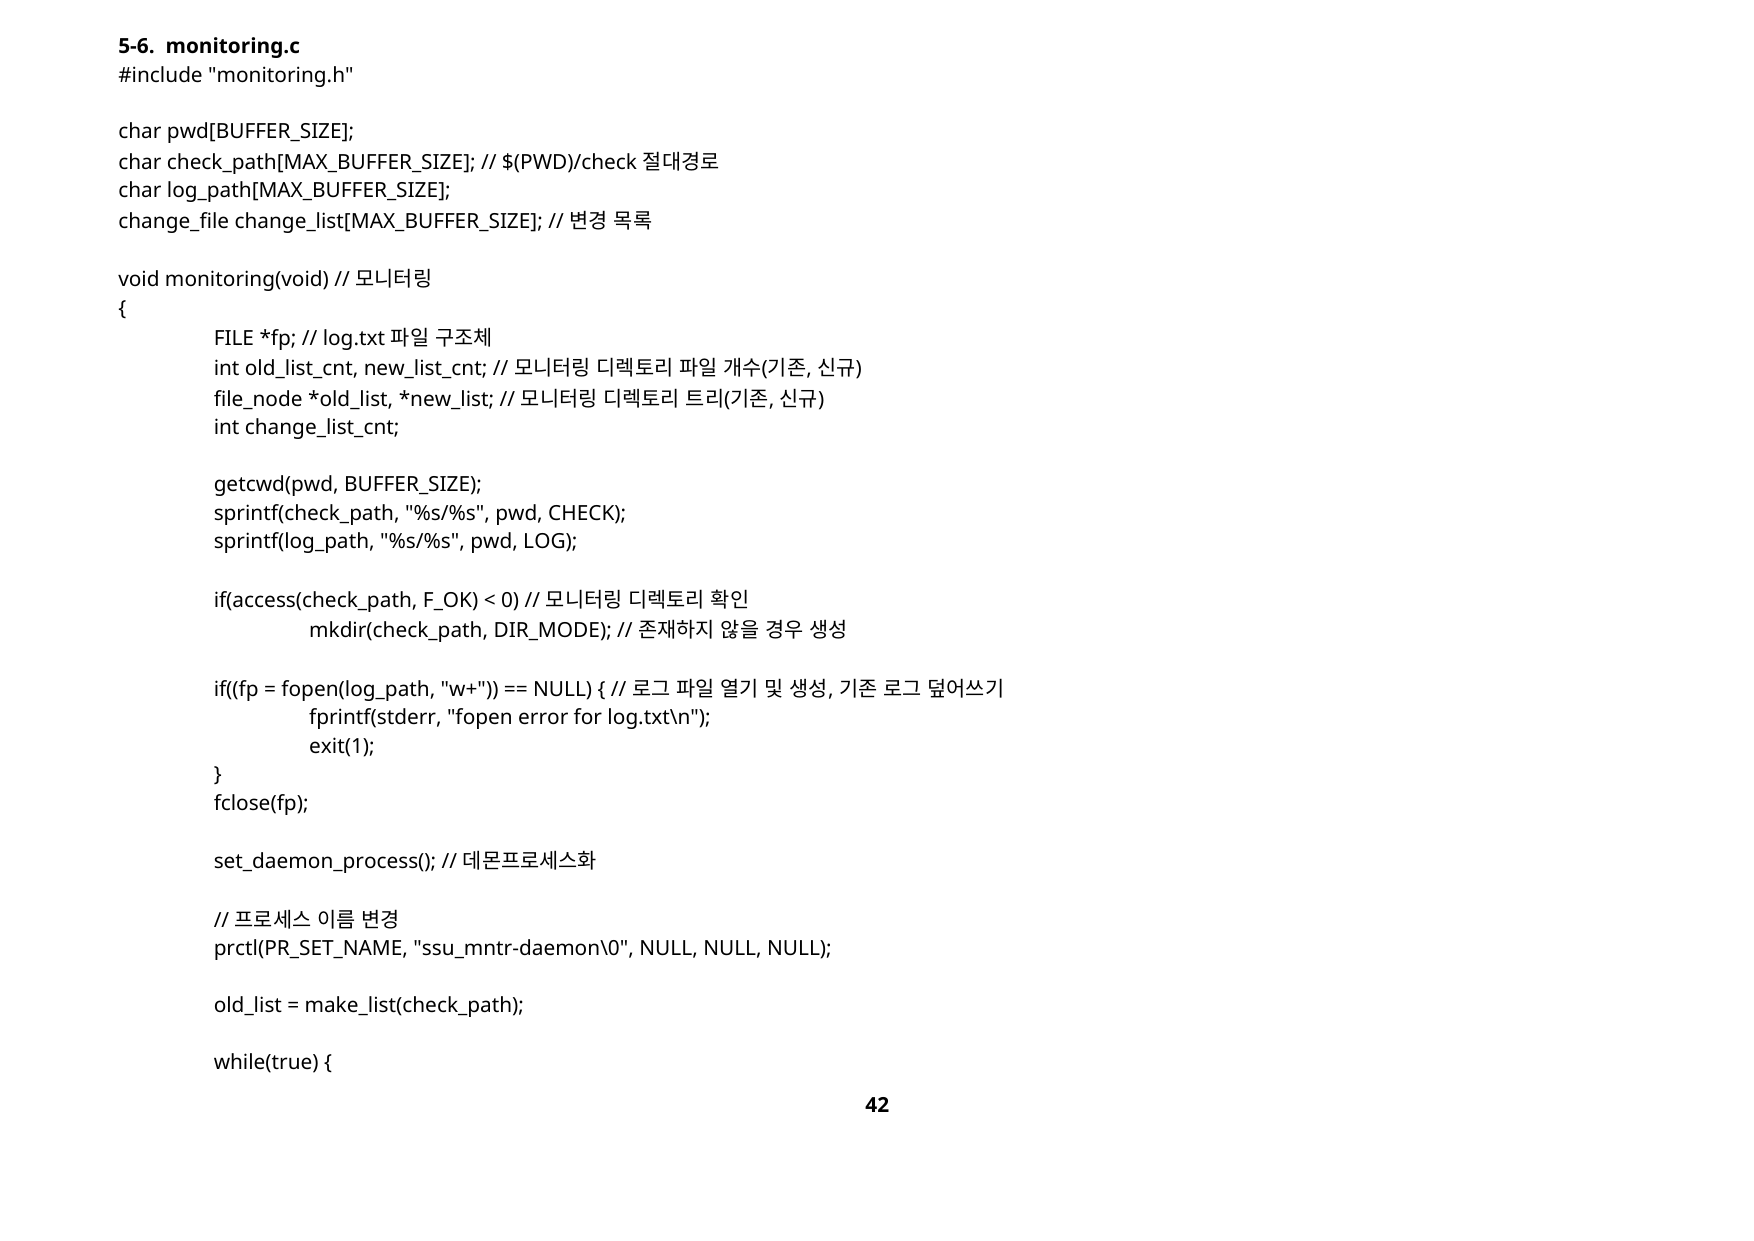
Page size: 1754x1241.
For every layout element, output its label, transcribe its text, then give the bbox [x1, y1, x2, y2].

text char pwd[BUFFER_SIZE]; [118, 117, 1636, 145]
text fprintf(stderr, "fopen error for log.txt\n"); [118, 702, 1636, 731]
text fclose(fp); [118, 788, 1636, 816]
text char log_path[MAX_BUFFER_SIZE]; [118, 175, 1636, 204]
text sprintf(log_path, "%s/%s", pwd, LOG); [118, 526, 1636, 554]
text if((fp = fopen(log_path, "w+")) == NULL) { // 로그 파일 열기 및 생성, 기존 로그 덮어쓰기 [118, 672, 1636, 702]
text while(true) { [118, 1047, 1636, 1076]
text exit(1); [118, 731, 1636, 759]
text old_list = make_list(check_path); [118, 990, 1636, 1019]
text set_daemon_process(); // 데몬프로세스화 [118, 844, 1636, 875]
text { [118, 293, 1636, 321]
text char check_path[MAX_BUFFER_SIZE]; // $(PWD)/check 절대경로 [118, 145, 1636, 175]
text int old_list_cnt, new_list_cnt; // 모니터링 디렉토리 파일 개수(기존, 신규) [118, 352, 1636, 382]
text } [118, 759, 1636, 788]
text 5-6. monitoring.c [118, 31, 1636, 60]
text mkdir(check_path, DIR_MODE); // 존재하지 않을 경우 생성 [118, 613, 1636, 643]
text getcwd(pwd, BUFFER_SIZE); [118, 469, 1636, 498]
text change_file change_list[MAX_BUFFER_SIZE]; // 변경 목록 [118, 204, 1636, 234]
text file_node *old_list, *new_list; // 모니터링 디렉토리 트리(기존, 신규) [118, 382, 1636, 412]
text FILE *fp; // log.txt 파일 구조체 [118, 321, 1636, 352]
text #include "monitoring.h" [118, 60, 1636, 88]
text prctl(PR_SET_NAME, "ssu_mntr-daemon\0", NULL, NULL, NULL); [118, 933, 1636, 962]
text sprintf(check_path, "%s/%s", pwd, CHECK); [118, 498, 1636, 526]
text void monitoring(void) // 모니터링 [118, 263, 1636, 293]
text if(access(check_path, F_OK) < 0) // 모니터링 디렉토리 확인 [118, 583, 1636, 613]
text // 프로세스 이름 변경 [118, 903, 1636, 933]
text int change_list_cnt; [118, 412, 1636, 441]
